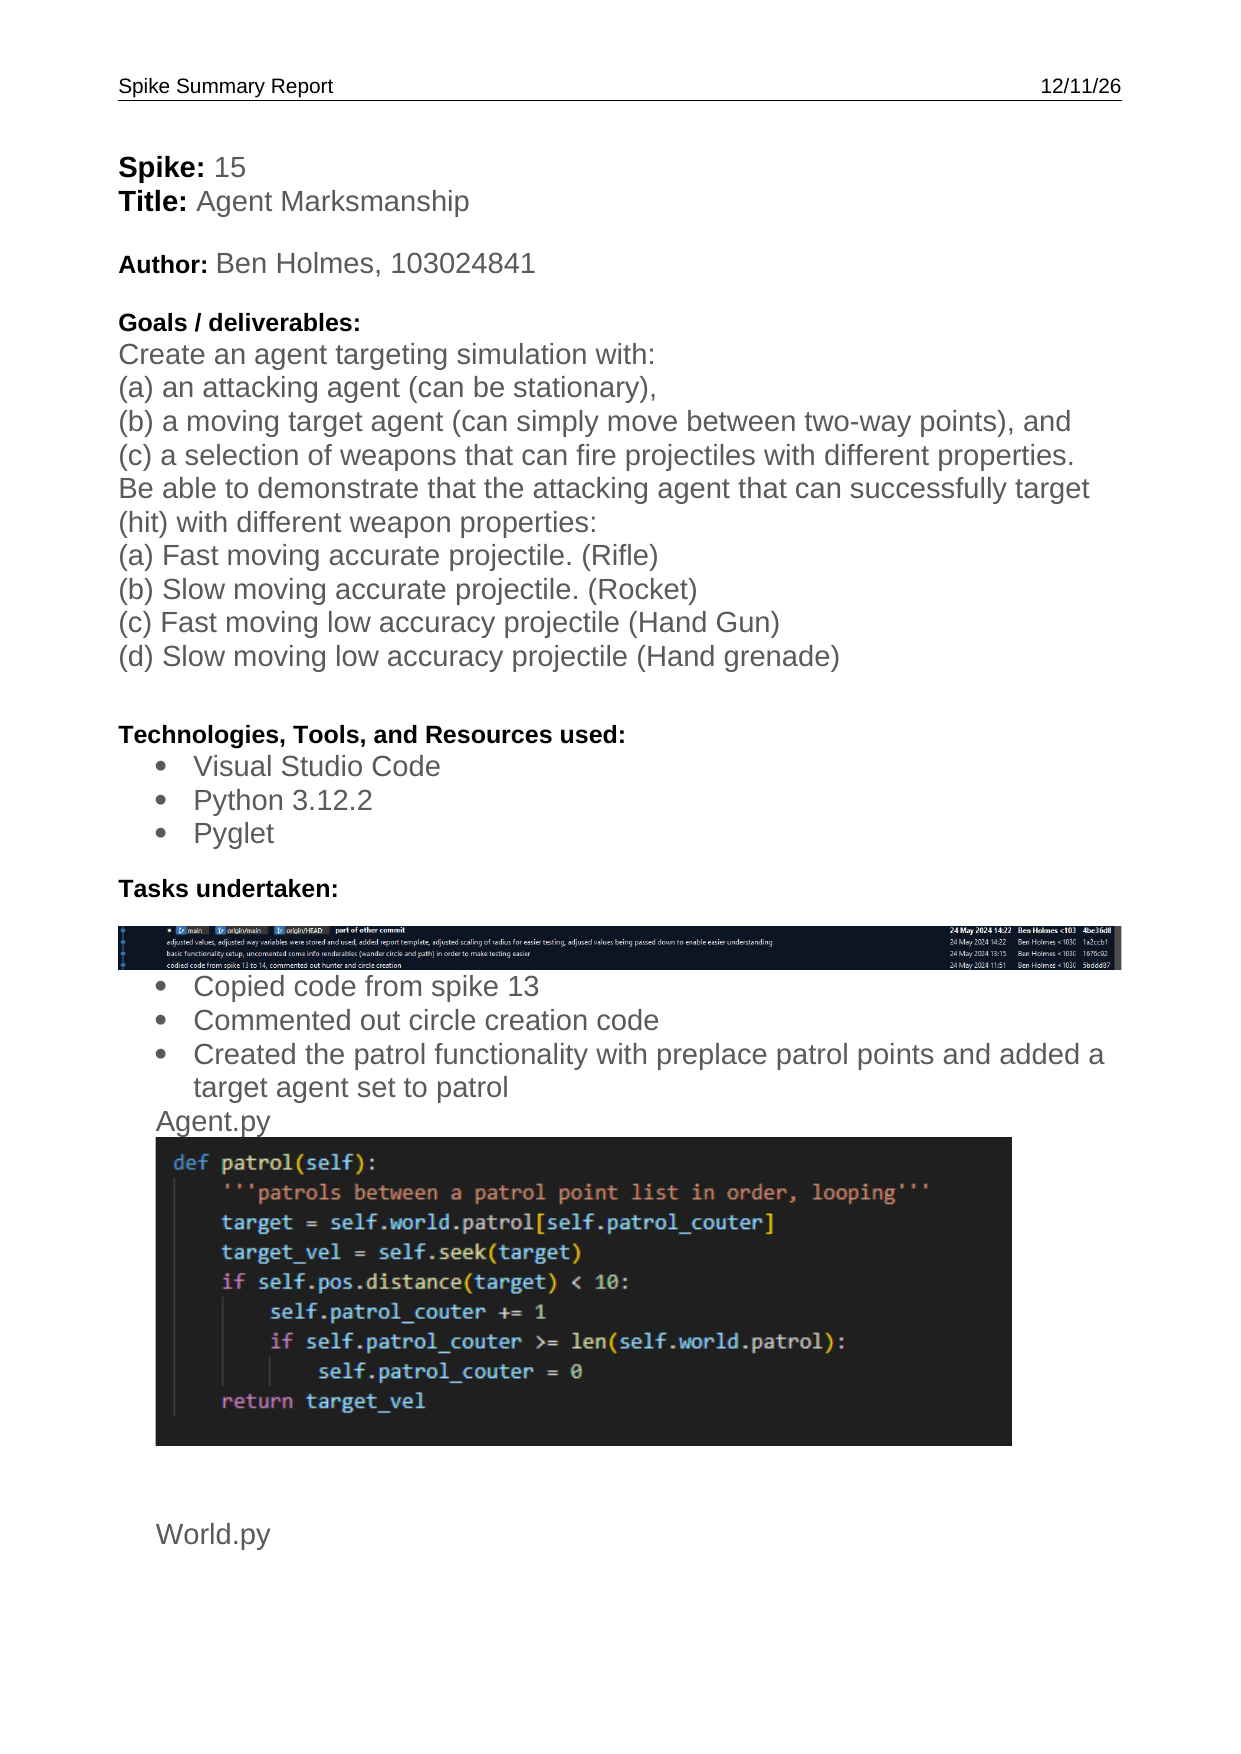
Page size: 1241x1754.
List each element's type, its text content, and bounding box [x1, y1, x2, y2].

text Author: Ben Holmes, 103024841 [118, 246, 1122, 279]
text (b) Slow moving accurate projectile. (Rocket) [118, 572, 1122, 605]
picture [118, 926, 1122, 970]
list Commented out circle creation code [156, 1003, 1122, 1037]
text Goals / deliverables: [118, 308, 1122, 337]
list Agent.py [156, 1104, 1122, 1138]
list Python 3.12.2 [156, 783, 1122, 816]
list World.py [156, 1517, 1122, 1551]
text (c) a selection of weapons that can fire projectiles with different properties. [118, 437, 1122, 471]
text (b) a moving target agent (can simply move between two-way points), and [118, 404, 1122, 437]
picture [155, 1137, 1012, 1446]
text Create an agent targeting simulation with: [118, 337, 1122, 370]
list Copied code from spike 13 [156, 970, 1122, 1003]
text Title: Agent Marksmanship [118, 183, 1122, 217]
text Tasks undertaken: [118, 874, 1122, 903]
text (d) Slow moving low accuracy projectile (Hand grenade) [118, 639, 1122, 672]
text Be able to demonstrate that the attacking agent that can successfully target (hit) with different weapon properties: [118, 471, 1122, 538]
text (a) Fast moving accurate projectile. (Rifle) [118, 538, 1122, 572]
list Visual Studio Code [156, 749, 1122, 783]
text (c) Fast moving low accuracy projectile (Hand Gun) [118, 605, 1122, 639]
list Pyglet [156, 816, 1122, 850]
list Created the patrol functionality with preplace patrol points and added a target agent set to patrol [156, 1037, 1122, 1104]
text Technologies, Tools, and Resources used: [118, 720, 1122, 749]
text (a) an attacking agent (can be stationary), [118, 370, 1122, 404]
text Spike: 15 [118, 150, 1122, 183]
